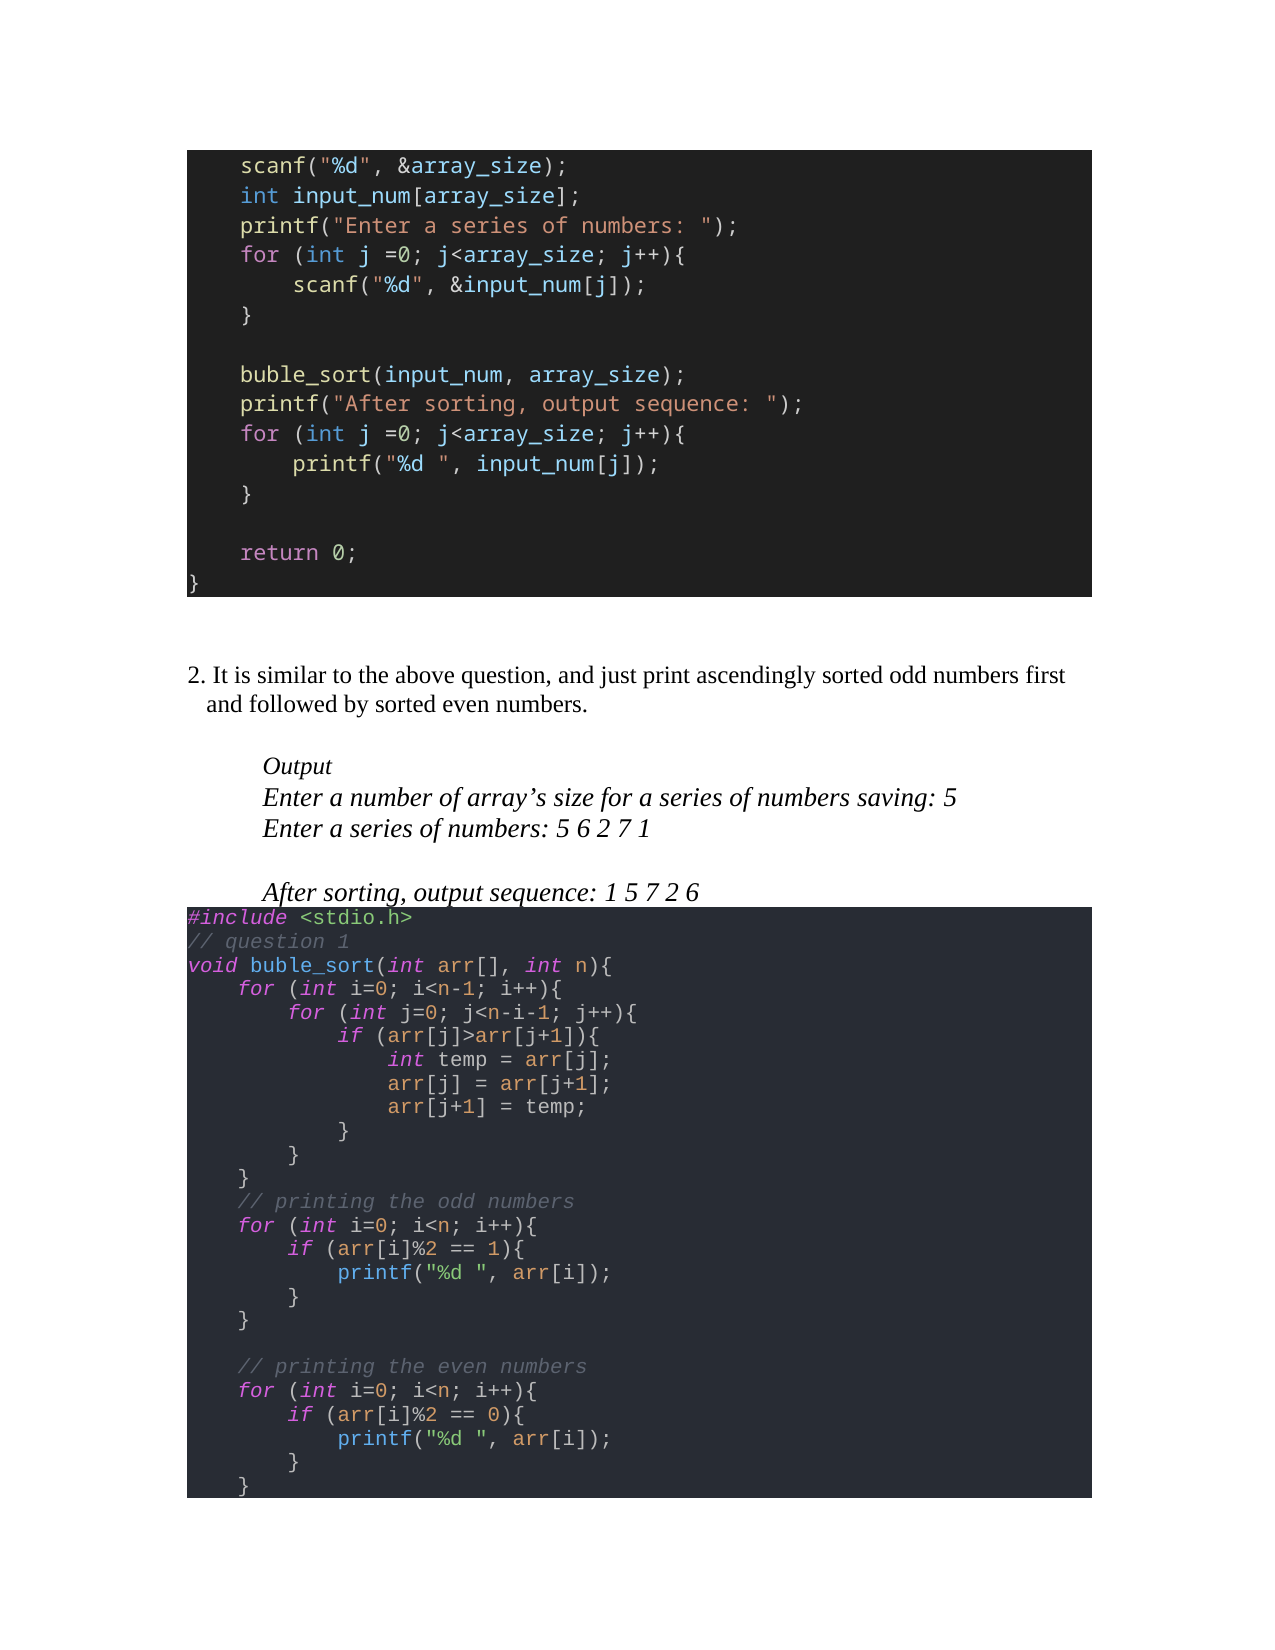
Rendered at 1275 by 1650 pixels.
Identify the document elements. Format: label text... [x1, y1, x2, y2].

text } [187, 299, 1092, 329]
text Enter a series of numbers: 5 6 2 7 1 [187, 812, 1092, 844]
text printf("%d ", input_num[j]); [187, 448, 1092, 478]
text scanf("%d", &array_size); [187, 150, 1092, 180]
text } [187, 478, 1092, 507]
text for (int j =0; j<array_size; j++){ [187, 418, 1092, 448]
text return 0; [187, 537, 1092, 567]
text } [187, 567, 1092, 597]
text buble_sort(input_num, array_size); [187, 358, 1092, 388]
text Enter a number of array’s size for a series of numbers saving: 5 [187, 780, 1092, 812]
text for (int j =0; j<array_size; j++){ [187, 239, 1092, 269]
text scanf("%d", &input_num[j]); [187, 269, 1092, 299]
text printf("Enter a series of numbers: "); [187, 209, 1092, 239]
text printf("After sorting, output sequence: "); [187, 388, 1092, 418]
text int input_num[array_size]; [187, 180, 1092, 209]
text Output [187, 751, 1092, 780]
text After sorting, output sequence: 1 5 7 2 6 [187, 876, 1092, 907]
text 2. It is similar to the above question, and just print ascendingly sorted odd numbers first and followed by sorted even numbers. [187, 660, 1092, 718]
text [187, 907, 1092, 1498]
